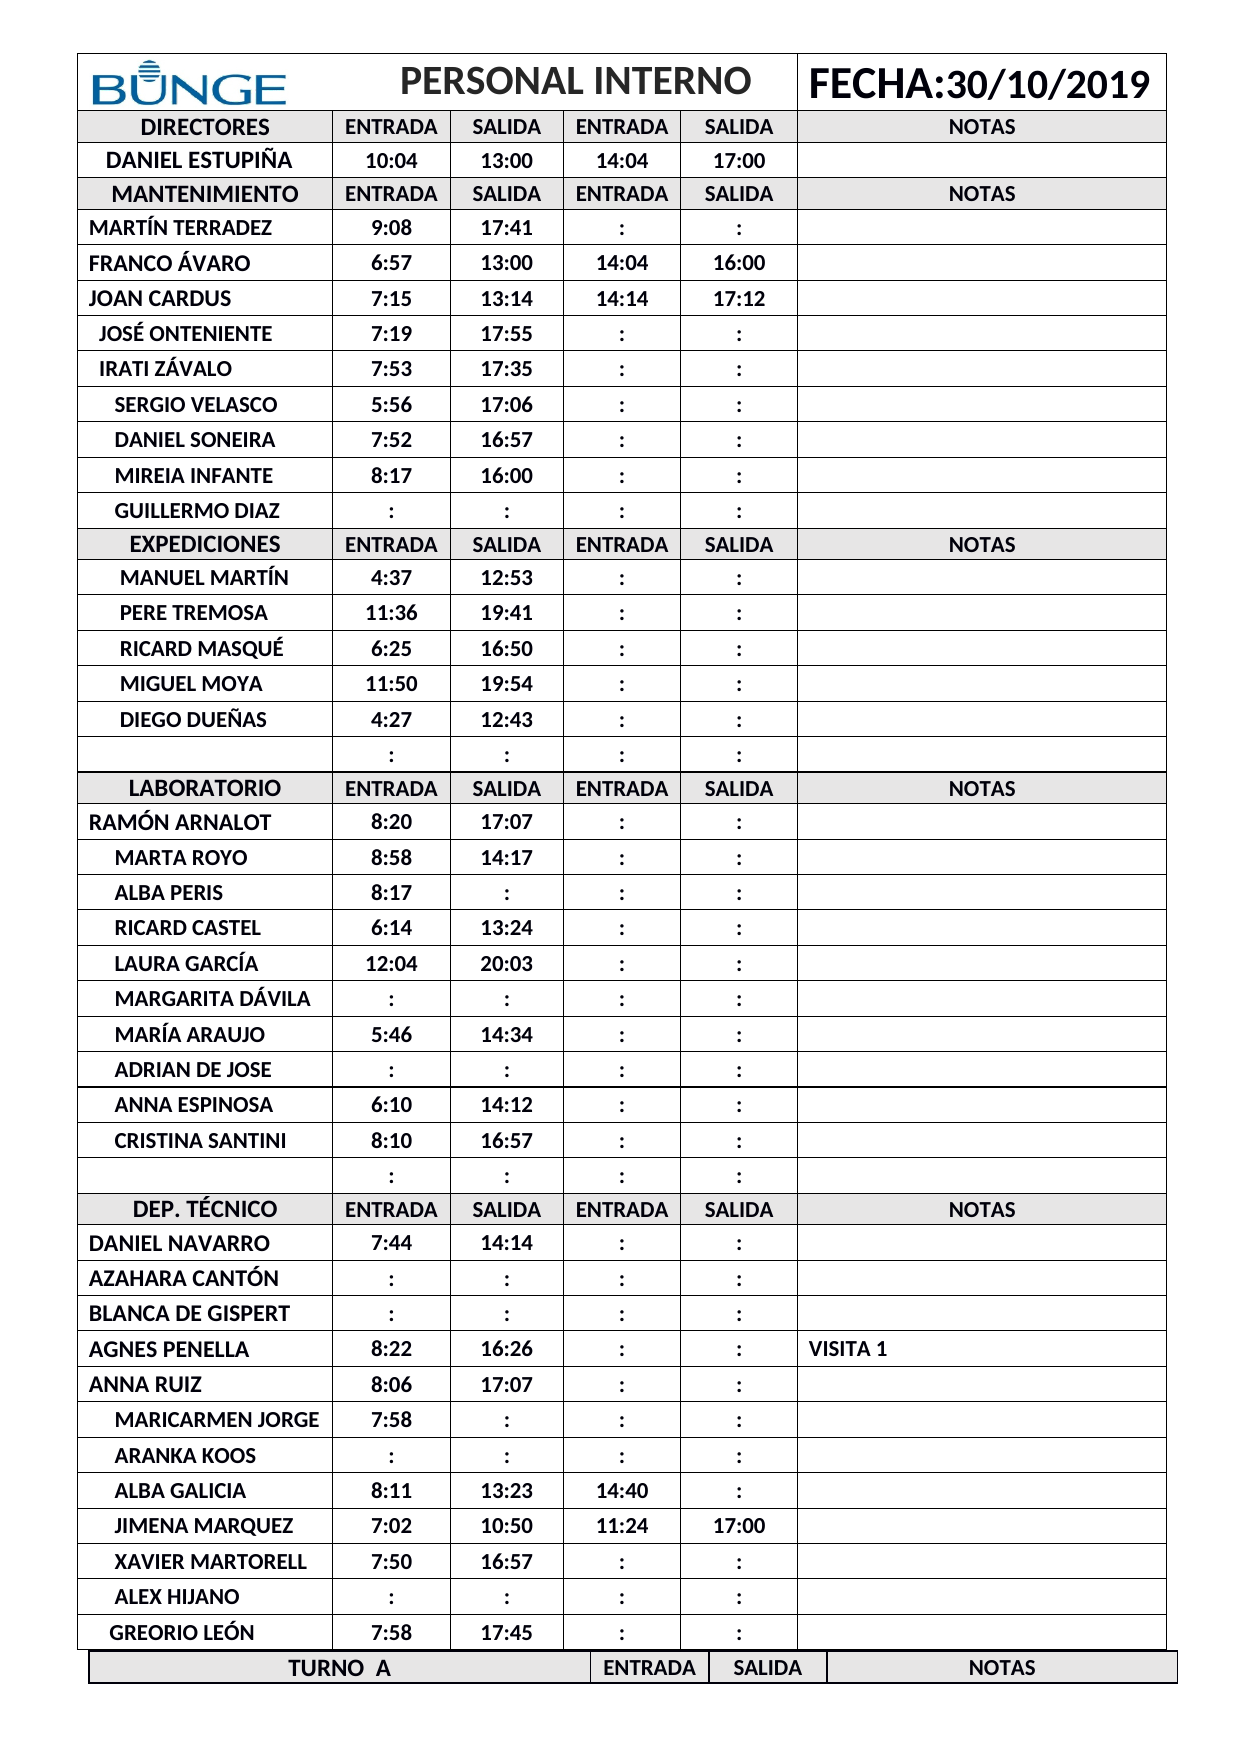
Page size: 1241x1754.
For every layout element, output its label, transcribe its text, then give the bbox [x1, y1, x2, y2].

table_cell : [564, 1296, 680, 1330]
table_cell : [564, 702, 680, 736]
table_cell : [451, 737, 563, 771]
table_cell CRISTINA SANTINI [78, 1123, 332, 1157]
table_cell SALIDA [681, 178, 797, 209]
table_cell 16:57 [451, 422, 563, 457]
table_cell : [333, 1296, 450, 1330]
table_cell DANIEL SONEIRA [78, 422, 332, 457]
table_cell : [681, 1438, 797, 1472]
table_cell ARANKA KOOS [78, 1438, 332, 1472]
table_cell : [451, 981, 563, 1016]
table_cell : [451, 493, 563, 527]
table_cell : [681, 1017, 797, 1051]
table_cell EXPEDICIONES [78, 529, 332, 559]
table_cell 4:27 [333, 702, 450, 736]
table_cell 10:04 [333, 143, 450, 177]
table_cell : [681, 316, 797, 350]
table_cell 14:40 [564, 1473, 680, 1507]
table_cell : [681, 1473, 797, 1507]
table_cell 8:17 [333, 875, 450, 909]
table_cell [798, 1261, 1166, 1295]
table_cell 11:24 [564, 1509, 680, 1543]
table_cell [798, 1123, 1166, 1157]
table_cell 5:46 [333, 1017, 450, 1051]
table_cell : [333, 1158, 450, 1193]
table_cell [798, 316, 1166, 350]
table_cell SALIDA [451, 529, 563, 559]
table_cell [798, 1367, 1166, 1401]
table_cell 11:50 [333, 666, 450, 701]
table_cell : [681, 666, 797, 701]
table_cell [798, 387, 1166, 421]
table_cell [798, 981, 1166, 1016]
table_cell 14:04 [564, 245, 680, 279]
table_cell 12:53 [451, 560, 563, 594]
table_cell : [564, 875, 680, 909]
table_cell 19:54 [451, 666, 563, 701]
table_header TURNO A [90, 1652, 590, 1682]
table_cell [798, 1296, 1166, 1330]
table_cell [798, 1017, 1166, 1051]
table_cell 6:10 [333, 1088, 450, 1122]
table_cell 7:58 [333, 1402, 450, 1437]
table_cell DIEGO DUEÑAS [78, 702, 332, 736]
table_cell NOTAS [798, 1194, 1166, 1224]
table_cell 14:14 [451, 1225, 563, 1259]
table_cell : [564, 1331, 680, 1366]
table_cell : [564, 1438, 680, 1472]
table_cell : [333, 1579, 450, 1614]
table_cell : [564, 1158, 680, 1193]
table_cell 7:02 [333, 1509, 450, 1543]
table_cell [798, 1544, 1166, 1578]
table_cell : [451, 1261, 563, 1295]
table_cell [798, 737, 1166, 771]
table_cell 7:52 [333, 422, 450, 457]
table_cell : [681, 1088, 797, 1122]
table_cell ENTRADA [564, 529, 680, 559]
table_cell : [451, 1579, 563, 1614]
table_cell : [681, 1052, 797, 1086]
table_cell MIGUEL MOYA [78, 666, 332, 701]
table_cell GUILLERMO DIAZ [78, 493, 332, 527]
table_cell 17:35 [451, 351, 563, 386]
table_cell SALIDA [681, 111, 797, 142]
table_cell : [681, 910, 797, 945]
table_cell SALIDA [681, 529, 797, 559]
table_cell ALBA GALICIA [78, 1473, 332, 1507]
table_cell MARÍA ARAUJO [78, 1017, 332, 1051]
table_cell SALIDA [451, 178, 563, 209]
table_cell : [681, 422, 797, 457]
table_cell 7:19 [333, 316, 450, 350]
table_cell : [564, 1367, 680, 1401]
table_cell : [681, 1123, 797, 1157]
table_cell DANIEL ESTUPIÑA [78, 143, 332, 177]
table_cell 7:15 [333, 281, 450, 315]
table_cell MARGARITA DÁVILA [78, 981, 332, 1016]
table_cell IRATI ZÁVALO [78, 351, 332, 386]
table_cell : [564, 946, 680, 980]
table_cell [798, 840, 1166, 874]
table_cell [798, 351, 1166, 386]
table_cell [78, 1158, 332, 1193]
table_cell DEP. TÉCNICO [78, 1194, 332, 1224]
table_cell NOTAS [798, 178, 1166, 209]
table_cell ENTRADA [333, 111, 450, 142]
table_header SALIDA [710, 1652, 826, 1682]
table_cell 17:12 [681, 281, 797, 315]
table_cell : [681, 493, 797, 527]
table_cell SERGIO VELASCO [78, 387, 332, 421]
table_cell : [564, 1225, 680, 1259]
table_cell 12:43 [451, 702, 563, 736]
table_cell JIMENA MARQUEZ [78, 1509, 332, 1543]
table_cell : [333, 981, 450, 1016]
table_cell [798, 458, 1166, 492]
table_cell 17:06 [451, 387, 563, 421]
table_cell 17:55 [451, 316, 563, 350]
table_cell [798, 702, 1166, 736]
table_cell JOAN CARDUS [78, 281, 332, 315]
table_cell 13:24 [451, 910, 563, 945]
table_cell 7:50 [333, 1544, 450, 1578]
table_cell : [564, 422, 680, 457]
table_cell 17:07 [451, 1367, 563, 1401]
table_cell 17:00 [681, 1509, 797, 1543]
table_cell : [564, 458, 680, 492]
table_cell : [564, 1615, 680, 1649]
table_cell 16:26 [451, 1331, 563, 1366]
table_cell : [681, 1367, 797, 1401]
table_cell : [333, 737, 450, 771]
table_cell NOTAS [798, 773, 1166, 803]
table_cell 13:00 [451, 245, 563, 279]
table_cell 7:58 [333, 1615, 450, 1649]
table_cell ENTRADA [564, 178, 680, 209]
table_cell SALIDA [451, 1194, 563, 1224]
table_cell [798, 875, 1166, 909]
table_cell GREORIO LEÓN [78, 1615, 332, 1649]
table_cell ENTRADA [333, 1194, 450, 1224]
table_cell : [564, 1544, 680, 1578]
table_cell : [564, 1123, 680, 1157]
table_cell : [681, 946, 797, 980]
table_cell BLANCA DE GISPERT [78, 1296, 332, 1330]
table_cell 6:14 [333, 910, 450, 945]
table_cell : [564, 1402, 680, 1437]
table_cell : [681, 702, 797, 736]
table_cell MANTENIMIENTO [78, 178, 332, 209]
table_cell PERE TREMOSA [78, 595, 332, 630]
table_cell 8:10 [333, 1123, 450, 1157]
table_cell [78, 737, 332, 771]
table_cell 14:34 [451, 1017, 563, 1051]
table_cell [798, 281, 1166, 315]
table_cell [798, 560, 1166, 594]
table_cell MANUEL MARTÍN [78, 560, 332, 594]
table_cell NOTAS [798, 111, 1166, 142]
table_cell 8:22 [333, 1331, 450, 1366]
table_cell RAMÓN ARNALOT [78, 804, 332, 838]
table_cell : [681, 351, 797, 386]
table_header ENTRADA [591, 1652, 708, 1682]
table_cell 11:36 [333, 595, 450, 630]
table_cell 14:12 [451, 1088, 563, 1122]
table_cell : [681, 458, 797, 492]
table_cell [798, 143, 1166, 177]
table_cell ALEX HIJANO [78, 1579, 332, 1614]
table_cell : [564, 595, 680, 630]
table_header FECHA:30/10/2019 [798, 54, 1166, 110]
table_cell : [681, 1544, 797, 1578]
table_cell : [681, 1225, 797, 1259]
table_cell [798, 946, 1166, 980]
table_cell : [333, 1438, 450, 1472]
table_cell : [564, 631, 680, 665]
table_cell AZAHARA CANTÓN [78, 1261, 332, 1295]
table_cell ALBA PERIS [78, 875, 332, 909]
table_cell DANIEL NAVARRO [78, 1225, 332, 1259]
table_cell : [681, 1579, 797, 1614]
table_cell ENTRADA [564, 773, 680, 803]
table_header NOTAS [828, 1652, 1177, 1682]
table_cell NOTAS [798, 529, 1166, 559]
table_cell : [564, 981, 680, 1016]
table_cell MARICARMEN JORGE [78, 1402, 332, 1437]
table_cell : [451, 1052, 563, 1086]
table_cell SALIDA [451, 111, 563, 142]
table_cell : [564, 1052, 680, 1086]
table_cell 19:41 [451, 595, 563, 630]
table_cell : [681, 1615, 797, 1649]
table_cell [798, 1438, 1166, 1472]
table_cell 13:23 [451, 1473, 563, 1507]
table_cell : [564, 387, 680, 421]
table_cell 10:50 [451, 1509, 563, 1543]
table_cell 9:08 [333, 210, 450, 244]
table_cell [798, 1402, 1166, 1437]
table_cell : [451, 1438, 563, 1472]
table_cell [798, 1225, 1166, 1259]
table_cell : [564, 1017, 680, 1051]
table_cell : [681, 387, 797, 421]
table_cell [798, 422, 1166, 457]
table_cell : [681, 595, 797, 630]
table_cell 17:45 [451, 1615, 563, 1649]
table_cell : [564, 804, 680, 838]
table_cell ANNA ESPINOSA [78, 1088, 332, 1122]
table_cell 17:07 [451, 804, 563, 838]
table_cell RICARD MASQUÉ [78, 631, 332, 665]
table_cell 16:50 [451, 631, 563, 665]
table_cell : [681, 875, 797, 909]
table_cell 14:04 [564, 143, 680, 177]
table_cell 6:25 [333, 631, 450, 665]
table_cell 8:06 [333, 1367, 450, 1401]
table_cell [798, 1579, 1166, 1614]
table_cell : [681, 631, 797, 665]
table_cell MARTA ROYO [78, 840, 332, 874]
table_cell 7:44 [333, 1225, 450, 1259]
table_cell : [681, 1296, 797, 1330]
table_cell : [564, 351, 680, 386]
table_cell ENTRADA [564, 111, 680, 142]
table_cell [798, 1473, 1166, 1507]
table_cell : [681, 210, 797, 244]
table_cell : [564, 910, 680, 945]
table_cell 8:17 [333, 458, 450, 492]
table_cell : [564, 1579, 680, 1614]
table_cell 16:00 [451, 458, 563, 492]
table_cell : [451, 1158, 563, 1193]
table_cell LABORATORIO [78, 773, 332, 803]
table_cell FRANCO ÁVARO [78, 245, 332, 279]
table_cell 7:53 [333, 351, 450, 386]
table_cell SALIDA [451, 773, 563, 803]
table_cell 12:04 [333, 946, 450, 980]
table_cell SALIDA [681, 773, 797, 803]
table_cell RICARD CASTEL [78, 910, 332, 945]
table_cell 13:14 [451, 281, 563, 315]
table_cell [798, 1615, 1166, 1649]
table_cell : [681, 804, 797, 838]
table_cell : [681, 981, 797, 1016]
table_cell 14:14 [564, 281, 680, 315]
table_cell : [451, 1402, 563, 1437]
table_cell : [681, 1158, 797, 1193]
table_cell 8:20 [333, 804, 450, 838]
table_cell [798, 631, 1166, 665]
table_cell 16:00 [681, 245, 797, 279]
table_header PERSONAL INTERNO [78, 54, 797, 110]
table_cell 16:57 [451, 1544, 563, 1578]
table_cell ENTRADA [564, 1194, 680, 1224]
table_cell : [681, 840, 797, 874]
table_cell : [564, 560, 680, 594]
table_cell XAVIER MARTORELL [78, 1544, 332, 1578]
table_cell : [681, 737, 797, 771]
table_cell : [564, 840, 680, 874]
table_cell : [564, 316, 680, 350]
table_cell [798, 1158, 1166, 1193]
table_cell ADRIAN DE JOSE [78, 1052, 332, 1086]
table_cell SALIDA [681, 1194, 797, 1224]
table_cell [798, 493, 1166, 527]
table_cell : [451, 1296, 563, 1330]
table_cell : [451, 875, 563, 909]
table_cell : [333, 1052, 450, 1086]
table_cell 13:00 [451, 143, 563, 177]
table_cell 16:57 [451, 1123, 563, 1157]
table_cell [798, 210, 1166, 244]
table_cell [798, 1509, 1166, 1543]
table_cell : [333, 1261, 450, 1295]
table_cell 17:41 [451, 210, 563, 244]
table_cell : [681, 1261, 797, 1295]
table_cell LAURA GARCÍA [78, 946, 332, 980]
table_cell 5:56 [333, 387, 450, 421]
table_cell ENTRADA [333, 773, 450, 803]
table_cell ENTRADA [333, 529, 450, 559]
table_cell [798, 1052, 1166, 1086]
table_cell [798, 666, 1166, 701]
table_cell : [681, 560, 797, 594]
table_cell [798, 1088, 1166, 1122]
table_cell 20:03 [451, 946, 563, 980]
table_cell : [564, 737, 680, 771]
table_cell JOSÉ ONTENIENTE [78, 316, 332, 350]
table_cell 8:11 [333, 1473, 450, 1507]
table_cell VISITA 1 [798, 1331, 1166, 1366]
table_cell MARTÍN TERRADEZ [78, 210, 332, 244]
table_cell 4:37 [333, 560, 450, 594]
table_cell [798, 910, 1166, 945]
table_cell ENTRADA [333, 178, 450, 209]
table_cell : [564, 1261, 680, 1295]
table_cell : [564, 666, 680, 701]
table_cell AGNES PENELLA [78, 1331, 332, 1366]
table_cell 14:17 [451, 840, 563, 874]
table_cell : [681, 1402, 797, 1437]
table_cell 8:58 [333, 840, 450, 874]
table_cell ANNA RUIZ [78, 1367, 332, 1401]
table_cell : [333, 493, 450, 527]
table_cell 6:57 [333, 245, 450, 279]
table_cell : [564, 1088, 680, 1122]
table_cell MIREIA INFANTE [78, 458, 332, 492]
table_cell DIRECTORES [78, 111, 332, 142]
table_cell [798, 245, 1166, 279]
table_cell [798, 595, 1166, 630]
table_cell [798, 804, 1166, 838]
table_cell : [564, 210, 680, 244]
table_cell : [564, 493, 680, 527]
table_cell : [681, 1331, 797, 1366]
table_cell 17:00 [681, 143, 797, 177]
